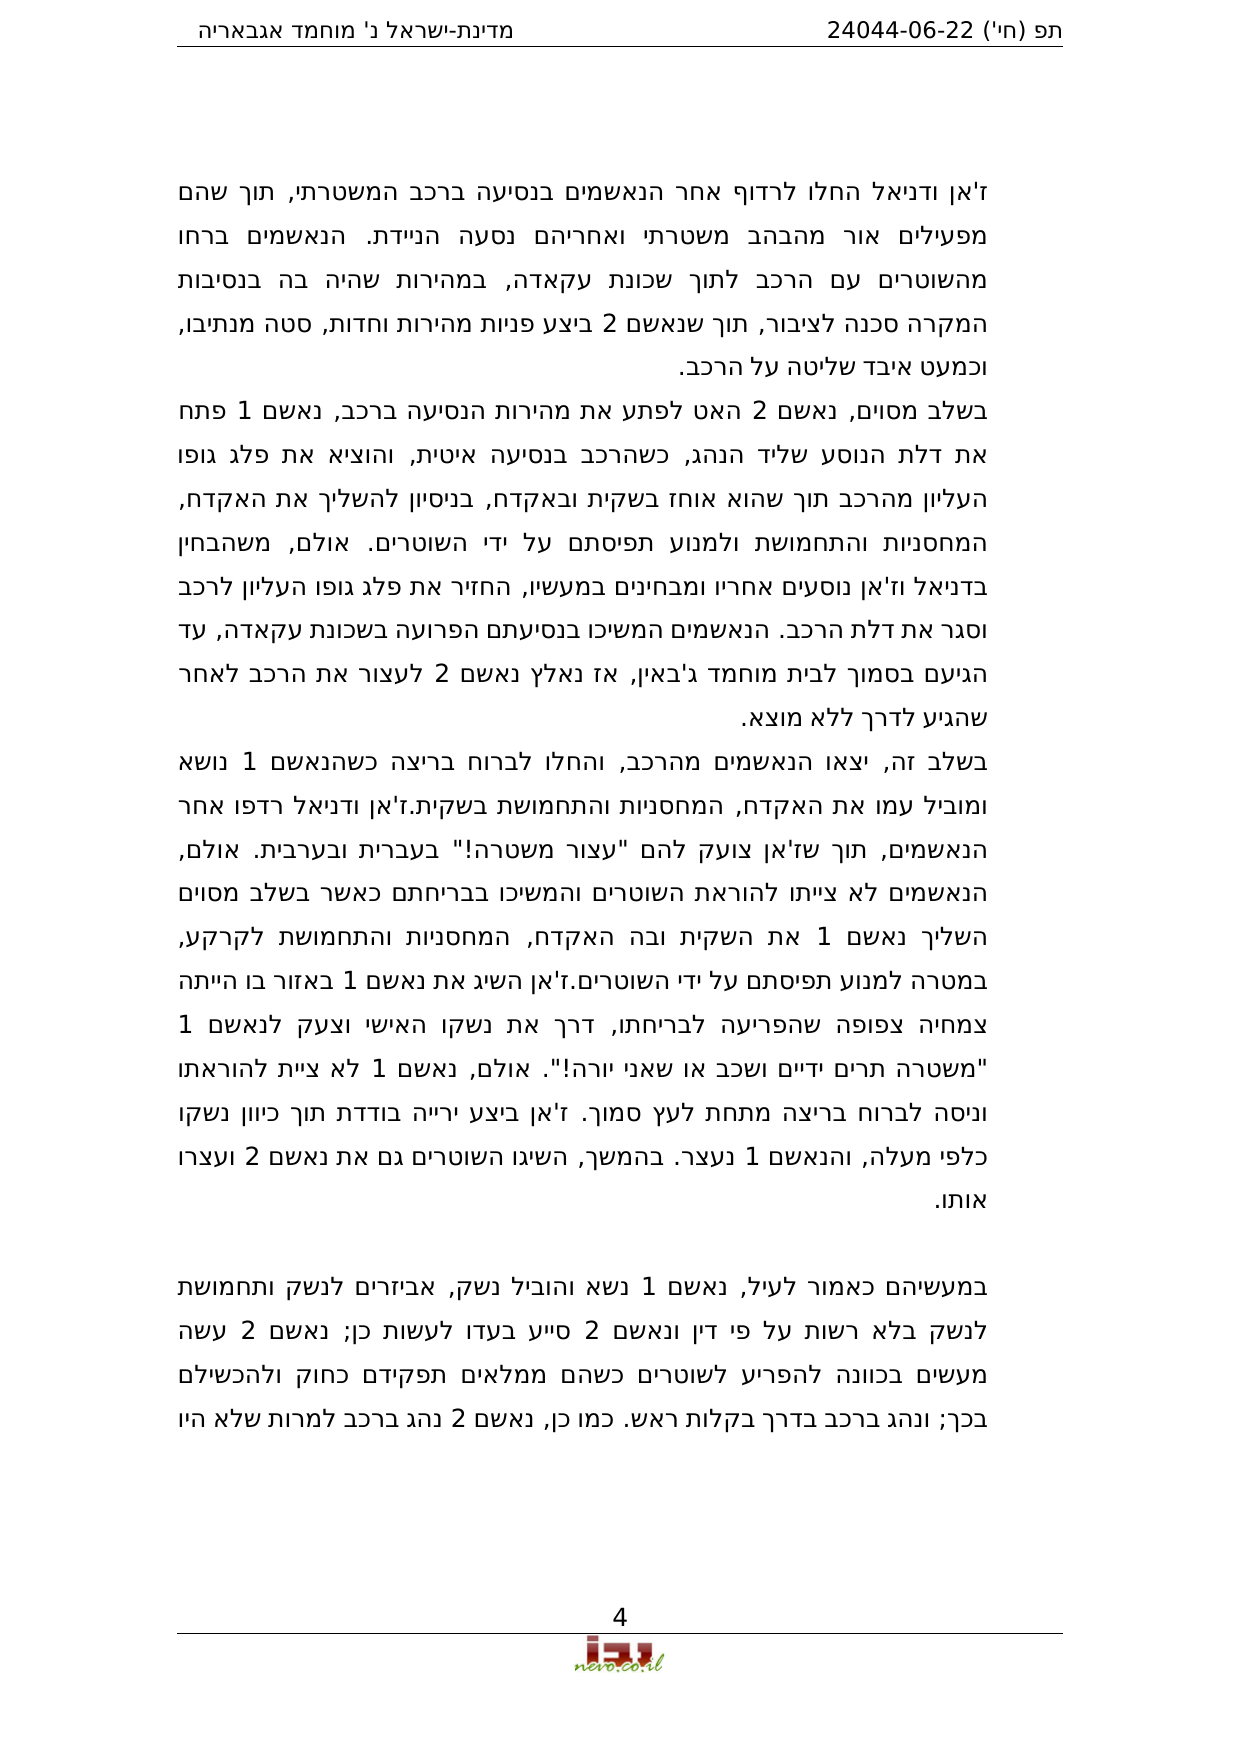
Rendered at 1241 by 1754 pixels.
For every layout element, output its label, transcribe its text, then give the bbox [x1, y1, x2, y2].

text ז'אן ודניאל החלו לרדוף אחר הנאשמים בנסיעה ברכב המשטרתי, תוך שהם מפעילים אור מהבהב משטרתי ואחריהם נסעה הניידת. הנאשמים ברחו מהשוטרים עם הרכב לתוך שכונת עקאדה, במהירות שהיה בה בנסיבות המקרה סכנה לציבור, תוך שנאשם 2 ביצע פניות מהירות וחדות, סטה מנתיבו, וכמעט איבד שליטה על הרכב. [177, 177, 988, 382]
text בשלב זה, יצאו הנאשמים מהרכב, והחלו לברוח בריצה כשהנאשם 1 נושא ומוביל עמו את האקדח, המחסניות והתחמושת בשקית.ז'אן ודניאל רדפו אחר הנאשמים, תוך שז'אן צועק להם "עצור משטרה!" בעברית ובערבית. אולם, הנאשמים לא צייתו להוראת השוטרים והמשיכו בבריחתם כאשר בשלב מסוים השליך נאשם 1 את השקית ובה האקדח, המחסניות והתחמושת לקרקע, במטרה למנוע תפיסתם על ידי השוטרים.ז'אן השיג את נאשם 1 באזור בו הייתה צמחיה צפופה שהפריעה לבריחתו, דרך את נשקו האישי וצעק לנאשם 1 "משטרה תרים ידיים ושכב או שאני יורה!". אולם, נאשם 1 לא ציית להוראתו וניסה לברוח בריצה מתחת לעץ סמוך. ז'אן ביצע ירייה בודדת תוך כיוון נשקו כלפי מעלה, והנאשם 1 נעצר. בהמשך, השיגו השוטרים גם את נאשם 2 ועצרו אותו. [177, 747, 988, 1215]
text בשלב מסוים, נאשם 2 האט לפתע את מהירות הנסיעה ברכב, נאשם 1 פתח את דלת הנוסע שליד הנהג, כשהרכב בנסיעה איטית, והוציא את פלג גופו העליון מהרכב תוך שהוא אוחז בשקית ובאקדח, בניסיון להשליך את האקדח, המחסניות והתחמושת ולמנוע תפיסתם על ידי השוטרים. אולם, משהבחין בדניאל וז'אן נוסעים אחריו ומבחינים במעשיו, החזיר את פלג גופו העליון לרכב וסגר את דלת הרכב. הנאשמים המשיכו בנסיעתם הפרועה בשכונת עקאדה, עד הגיעם בסמוך לבית מוחמד ג'באין, אז נאלץ נאשם 2 לעצור את הרכב לאחר שהגיע לדרך ללא מוצא. [177, 396, 988, 732]
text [177, 1272, 988, 1433]
picture [574, 1635, 666, 1673]
